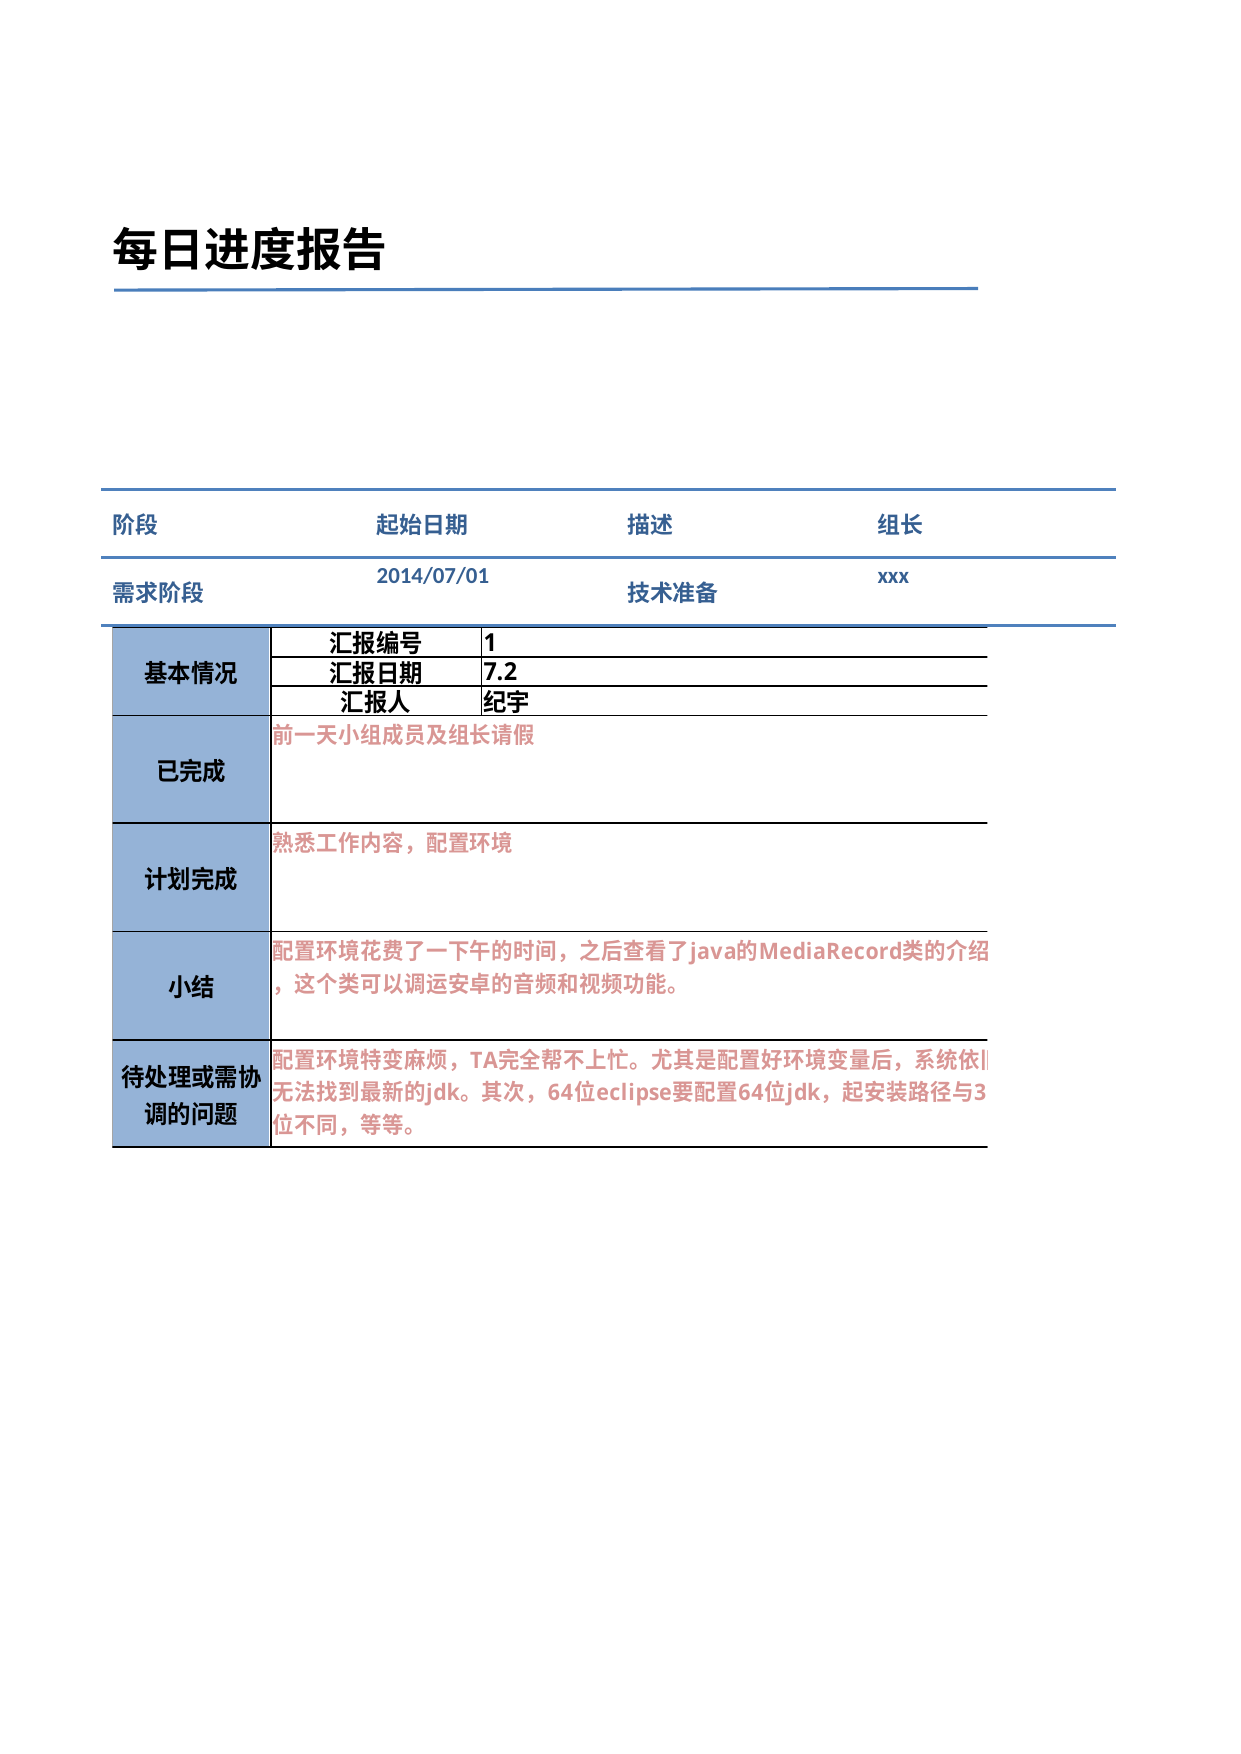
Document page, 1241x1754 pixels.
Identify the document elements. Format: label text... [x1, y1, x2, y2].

table_cell 需求阶段 [101, 559, 365, 624]
table_cell 技术准备 [616, 559, 866, 624]
table_header 起始日期 [365, 491, 616, 556]
table_header 组长 [866, 491, 1116, 556]
table_header 阶段 [101, 491, 365, 556]
table_cell xxx [866, 559, 1116, 624]
table_cell 2014/07/01 [365, 559, 616, 624]
subtitle 每日进度报告 [112, 197, 1128, 295]
table_header 描述 [616, 491, 866, 556]
